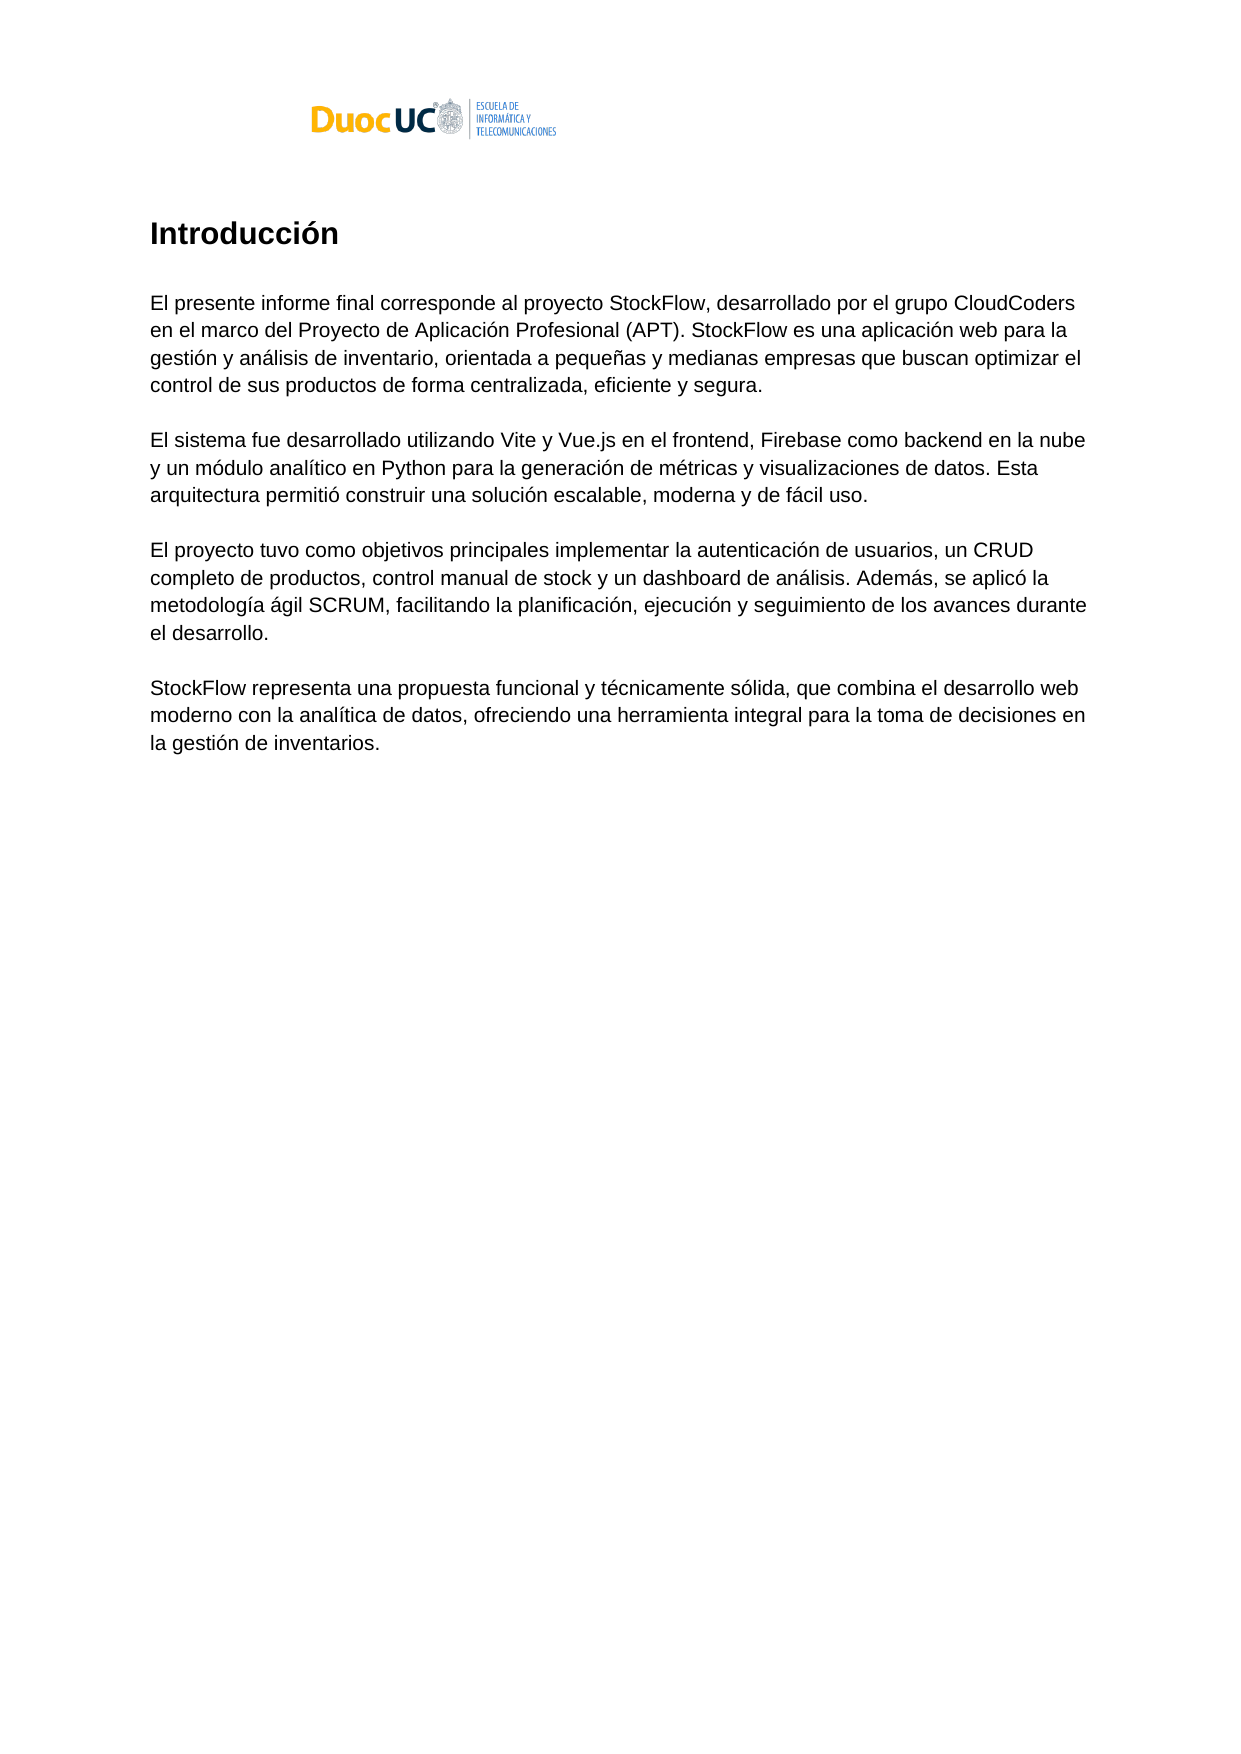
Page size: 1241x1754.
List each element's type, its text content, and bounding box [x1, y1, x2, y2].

text El proyecto tuvo como objetivos principales implementar la autenticación de usuarios, un CRUD completo de productos, control manual de stock y un dashboard de análisis. Además, se aplicó la metodología ágil SCRUM, facilitando la planificación, ejecución y seguimiento de los avances durante el desarrollo. [150, 538, 1090, 645]
subtitle Introducción [150, 215, 1090, 251]
text StockFlow representa una propuesta funcional y técnicamente sólida, que combina el desarrollo web moderno con la analítica de datos, ofreciendo una herramienta integral para la toma de decisiones en la gestión de inventarios. [150, 676, 1090, 755]
text El presente informe final corresponde al proyecto StockFlow, desarrollado por el grupo CloudCoders en el marco del Proyecto de Aplicación Profesional (APT). StockFlow es una aplicación web para la gestión y análisis de inventario, orientada a pequeñas y medianas empresas que buscan optimizar el control de sus productos de forma centralizada, eficiente y segura. [150, 291, 1090, 397]
picture [300, 75, 564, 162]
text El sistema fue desarrollado utilizando Vite y Vue.js en el frontend, Firebase como backend en la nube y un módulo analítico en Python para la generación de métricas y visualizaciones de datos. Esta arquitectura permitió construir una solución escalable, moderna y de fácil uso. [150, 428, 1090, 507]
